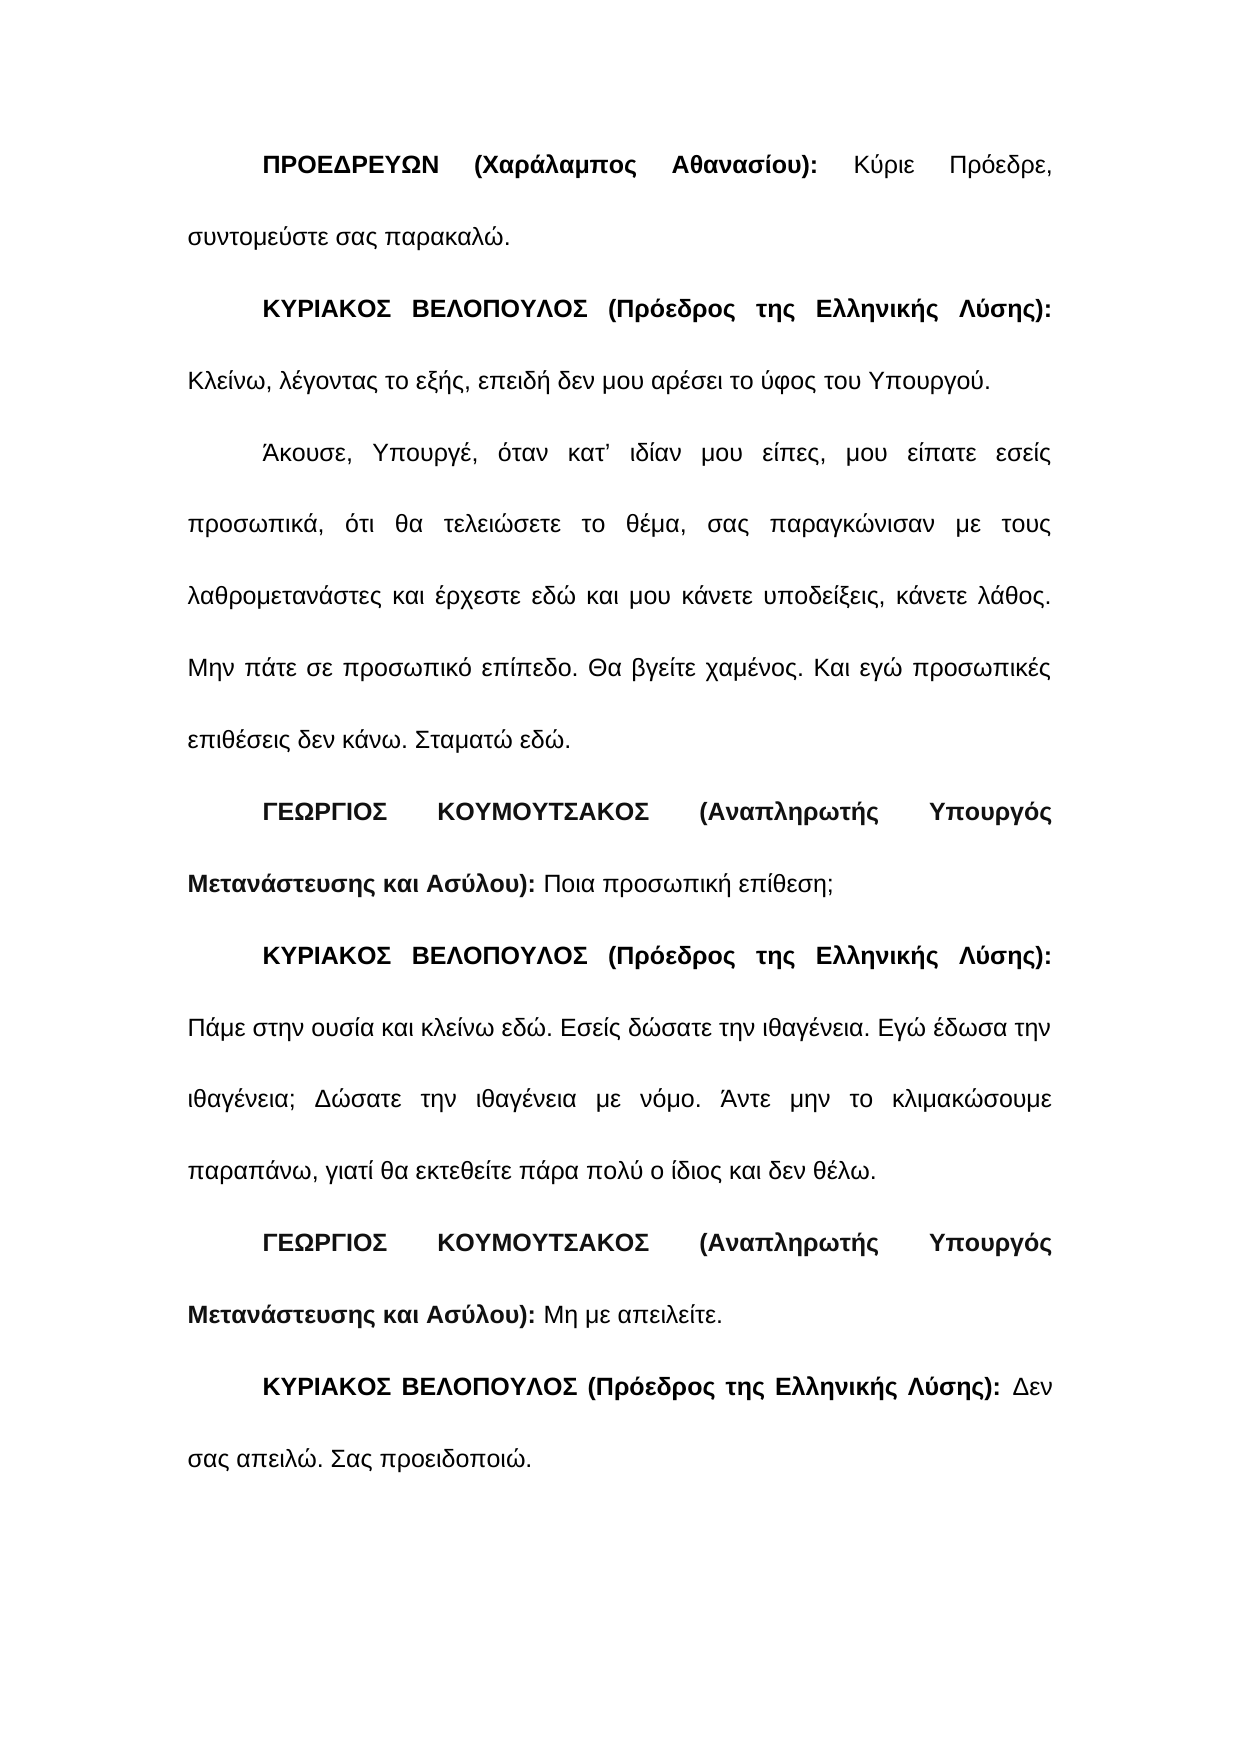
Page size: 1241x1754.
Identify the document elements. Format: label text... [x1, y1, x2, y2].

text ΚΥΡΙΑΚΟΣ ΒΕΛΟΠΟΥΛΟΣ (Πρόεδρος της Ελληνικής Λύσης): Δεν σας απειλώ. Σας προειδοποιώ. [187, 1372, 1053, 1472]
text ΚΥΡΙΑΚΟΣ ΒΕΛΟΠΟΥΛΟΣ (Πρόεδρος της Ελληνικής Λύσης): Πάμε στην ουσία και κλείνω εδώ. Εσείς δώσατε την ιθαγένεια. Εγώ έδωσα την ιθαγένεια; Δώσατε την ιθαγένεια με νόμο. Άντε μην το κλιμακώσουμε παραπάνω, γιατί θα εκτεθείτε πάρα πολύ ο ίδιος και δεν θέλω. [187, 941, 1053, 1185]
text ΚΥΡΙΑΚΟΣ ΒΕΛΟΠΟΥΛΟΣ (Πρόεδρος της Ελληνικής Λύσης): Κλείνω, λέγοντας το εξής, επειδή δεν μου αρέσει το ύφος του Υπουργού. [187, 294, 1053, 394]
text ΠΡΟΕΔΡΕΥΩΝ (Χαράλαμπος Αθανασίου): Κύριε Πρόεδρε, συντομεύστε σας παρακαλώ. [187, 150, 1053, 251]
text ΓΕΩΡΓΙΟΣ ΚΟΥΜΟΥΤΣΑΚΟΣ (Αναπληρωτής Υπουργός Μετανάστευσης και Ασύλου): Μη με απειλείτε. [187, 1228, 1053, 1329]
text Άκουσε, Υπουργέ, όταν κατ’ ιδίαν μου είπες, μου είπατε εσείς προσωπικά, ότι θα τελειώσετε το θέμα, σας παραγκώνισαν με τους λαθρομετανάστες και έρχεστε εδώ και μου κάνετε υποδείξεις, κάνετε λάθος. Μην πάτε σε προσωπικό επίπεδο. Θα βγείτε χαμένος. Και εγώ προσωπικές επιθέσεις δεν κάνω. Σταματώ εδώ. [187, 437, 1053, 754]
text ΓΕΩΡΓΙΟΣ ΚΟΥΜΟΥΤΣΑΚΟΣ (Αναπληρωτής Υπουργός Μετανάστευσης και Ασύλου): Ποια προσωπική επίθεση; [187, 797, 1053, 897]
